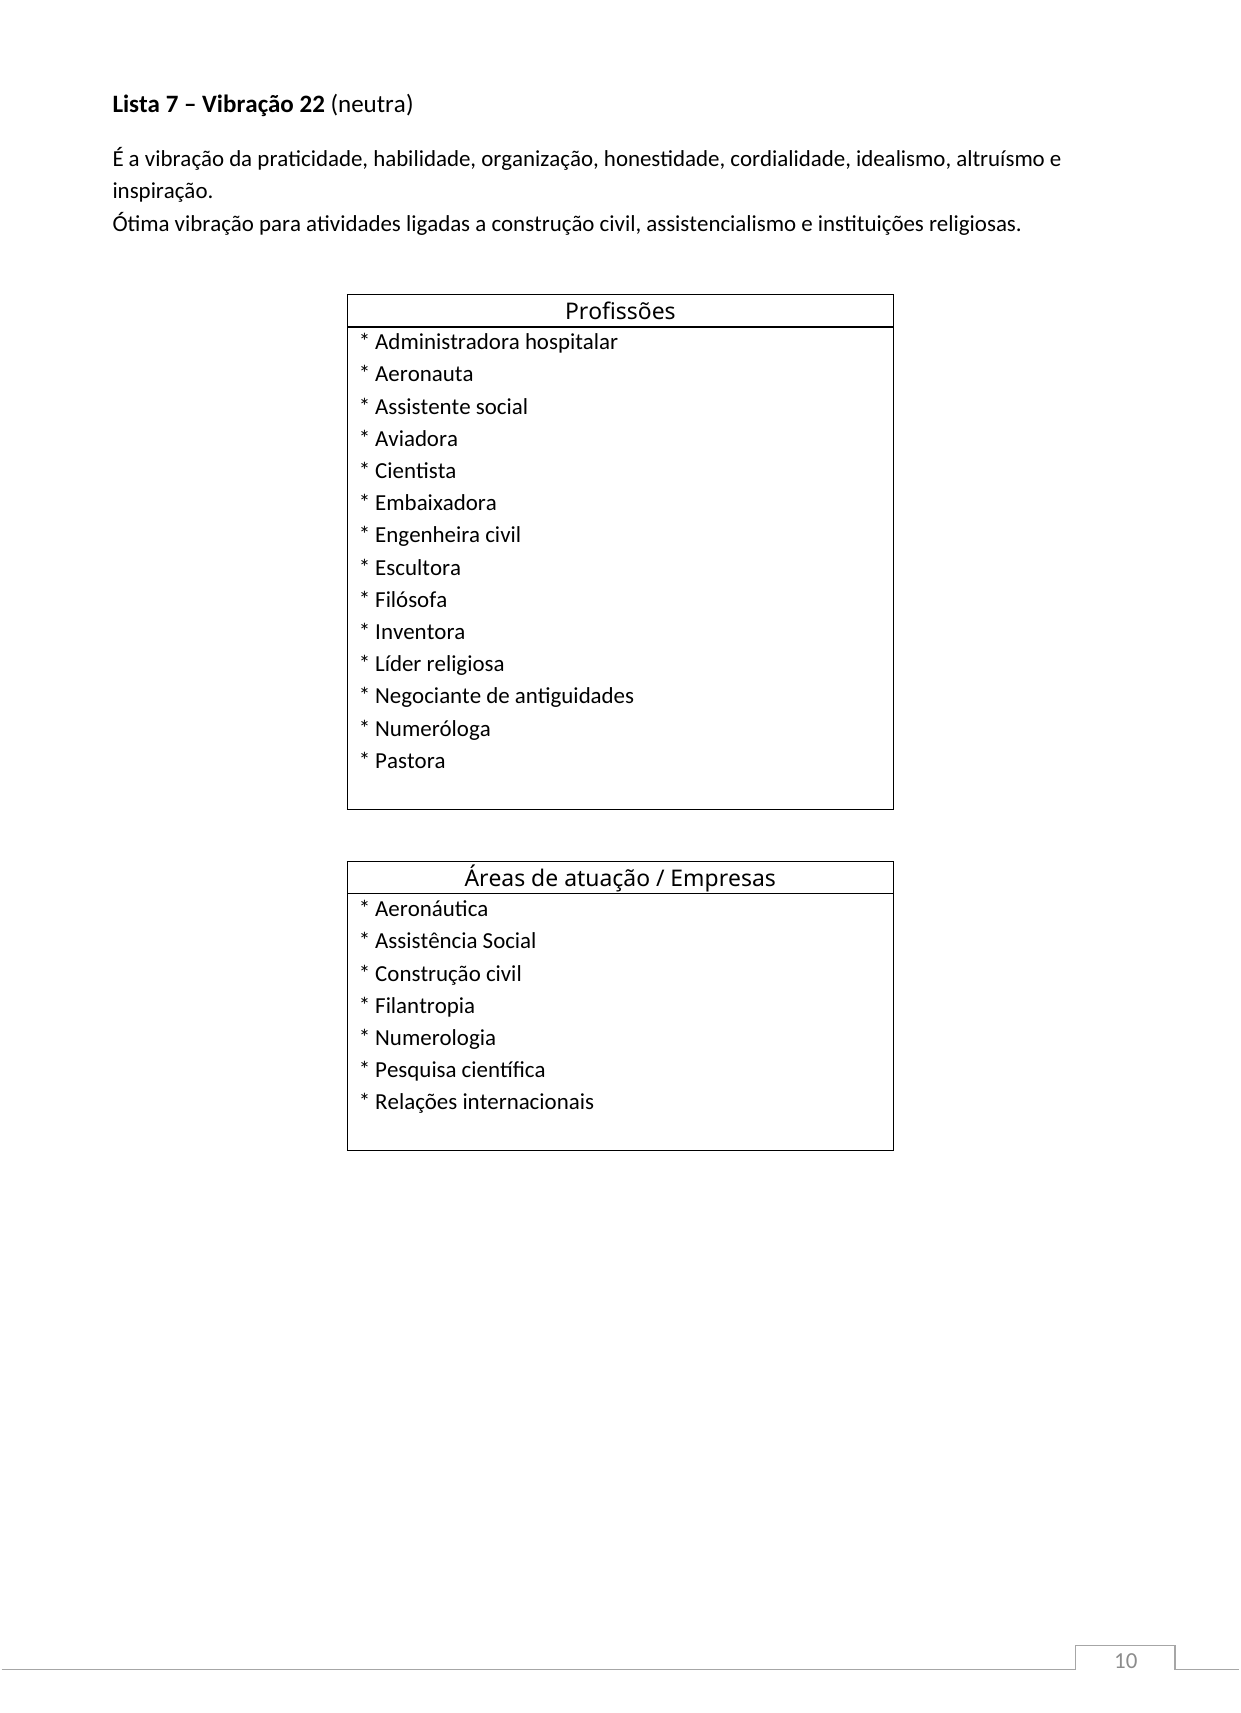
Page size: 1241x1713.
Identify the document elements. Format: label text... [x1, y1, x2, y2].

table_cell * Administradora hospitalar * Aeronauta * Assistente social * Aviadora * Cientista * Embaixadora * Engenheira civil * Escultora * Filósofa * Inventora * Líder religiosa * Negociante de antiguidades * Numeróloga * Pastora [348, 328, 893, 808]
text Lista 7 – Vibração 22 (neutra) [112, 89, 1128, 119]
table_header Profissões [348, 295, 893, 326]
text É a vibração da praticidade, habilidade, organização, honestidade, cordialidade, idealismo, altruísmo e inspiração. Ótima vibração para atividades ligadas a construção civil, assistencialismo e instituições religiosas. [112, 144, 1128, 269]
table_cell * Aeronáutica * Assistência Social * Construção civil * Filantropia * Numerologia * Pesquisa científica * Relações internacionais [348, 894, 893, 1150]
table_header Áreas de atuação / Empresas [348, 862, 893, 893]
